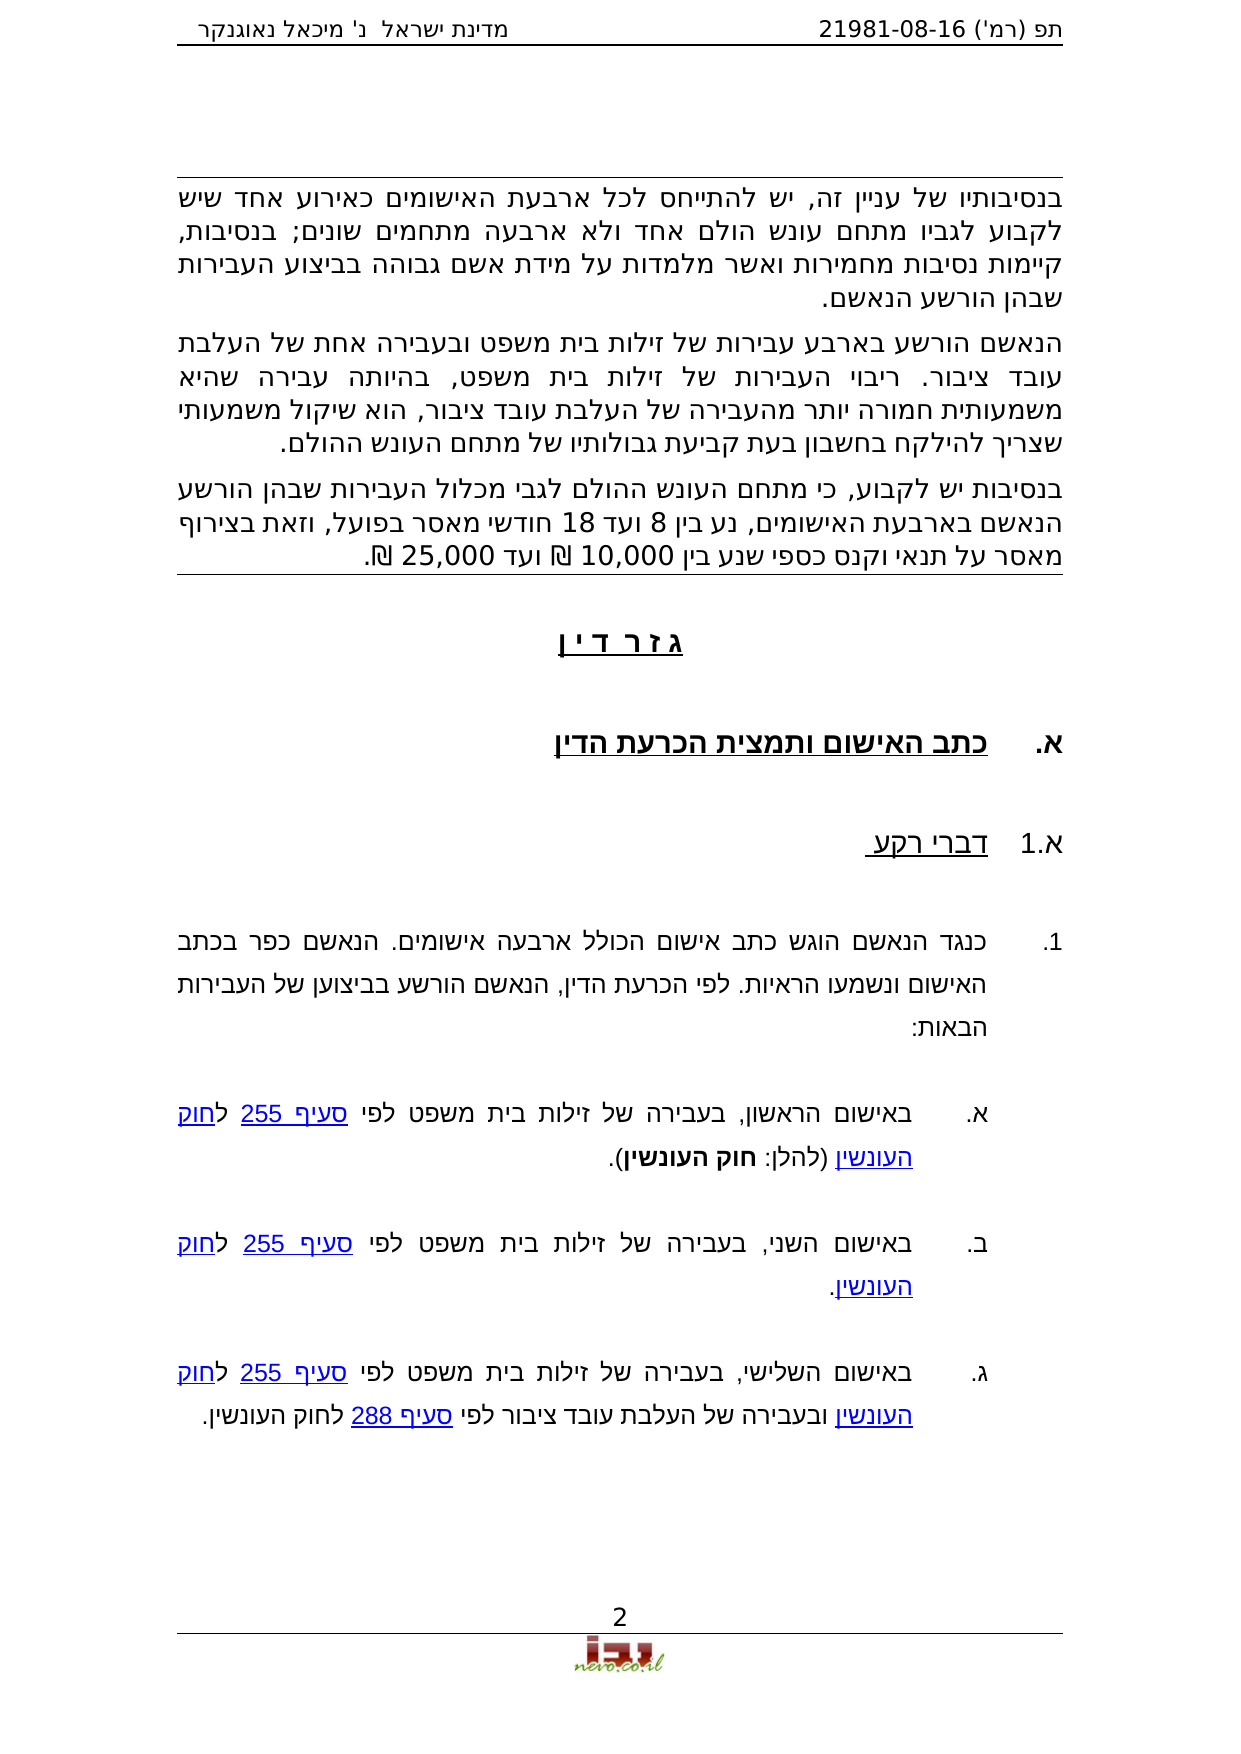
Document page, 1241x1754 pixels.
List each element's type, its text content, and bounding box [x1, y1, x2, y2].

text בנסיבות יש לקבוע, כי מתחם העונש ההולם לגבי מכלול העבירות שבהן הורשע הנאשם בארבעת האישומים, נע בין 8 ועד 18 חודשי מאסר בפועל, וזאת בצירוף מאסר על תנאי וקנס כספי שנע בין 10,000 ₪ ועד 25,000 ₪. [177, 469, 1063, 574]
text א.1 דברי רקע [177, 826, 1063, 860]
text בנסיבותיו של עניין זה, יש להתייחס לכל ארבעת האישומים כאירוע אחד שיש לקבוע לגביו מתחם עונש הולם אחד ולא ארבעה מתחמים שונים; בנסיבות, קיימות נסיבות מחמירות ואשר מלמדות על מידת אשם גבוהה בביצוע העבירות שבהן הורשע הנאשם. [177, 178, 1063, 314]
text ג ז ר ד י ן [177, 625, 1063, 659]
picture [574, 1635, 666, 1673]
text הנאשם הורשע בארבע עבירות של זילות בית משפט ובעבירה אחת של העלבת עובד ציבור. ריבוי העבירות של זילות בית משפט, בהיותה עבירה שהיא משמעותית חמורה יותר מהעבירה של העלבת עובד ציבור, הוא שיקול משמעותי שצריך להילקח בחשבון בעת קביעת גבולותיו של מתחם העונש ההולם. [177, 323, 1063, 459]
text א. באישום הראשון, בעבירה של זילות בית משפט לפי סעיף 255 לחוק העונשין (להלן: חוק העונשין). [177, 1099, 988, 1171]
text 1. כנגד הנאשם הוגש כתב אישום הכולל ארבעה אישומים. הנאשם כפר בכתב האישום ונשמעו הראיות. לפי הכרעת הדין, הנאשם הורשע בביצוען של העבירות הבאות: [177, 927, 1063, 1042]
text ב. באישום השני, בעבירה של זילות בית משפט לפי סעיף 255 לחוק העונשין. [177, 1229, 988, 1301]
text א. כתב האישום ותמצית הכרעת הדין [177, 726, 1063, 759]
text ג. באישום השלישי, בעבירה של זילות בית משפט לפי סעיף 255 לחוק העונשין ובעבירה של העלבת עובד ציבור לפי סעיף 288 לחוק העונשין. [177, 1358, 988, 1430]
